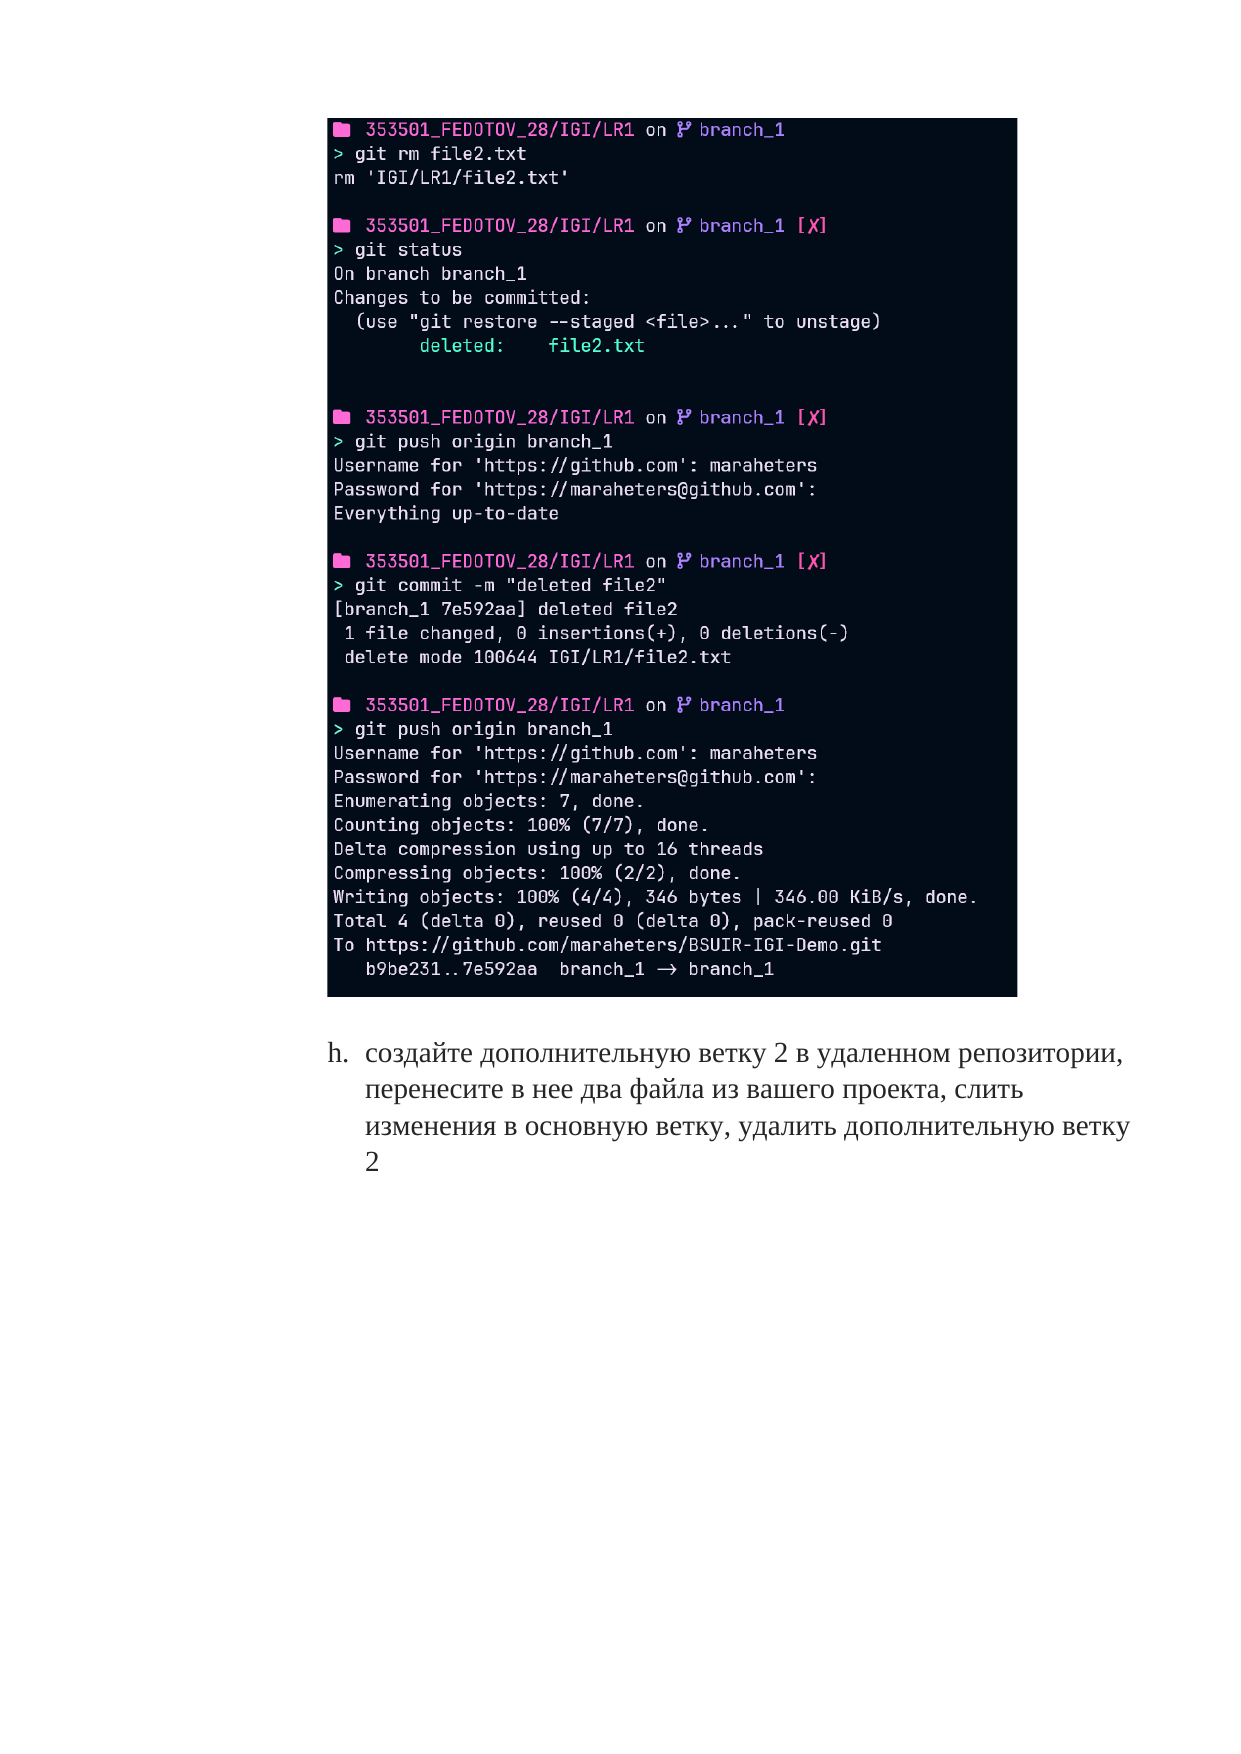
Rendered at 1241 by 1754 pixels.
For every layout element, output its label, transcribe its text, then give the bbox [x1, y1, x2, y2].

list создайте дополнительную ветку 2 в удаленном репозитории, перенесите в нее два файла из вашего проекта, слить изменения в основную ветку, удалить дополнительную ветку 2 [327, 1035, 1152, 1177]
picture [327, 118, 1018, 997]
